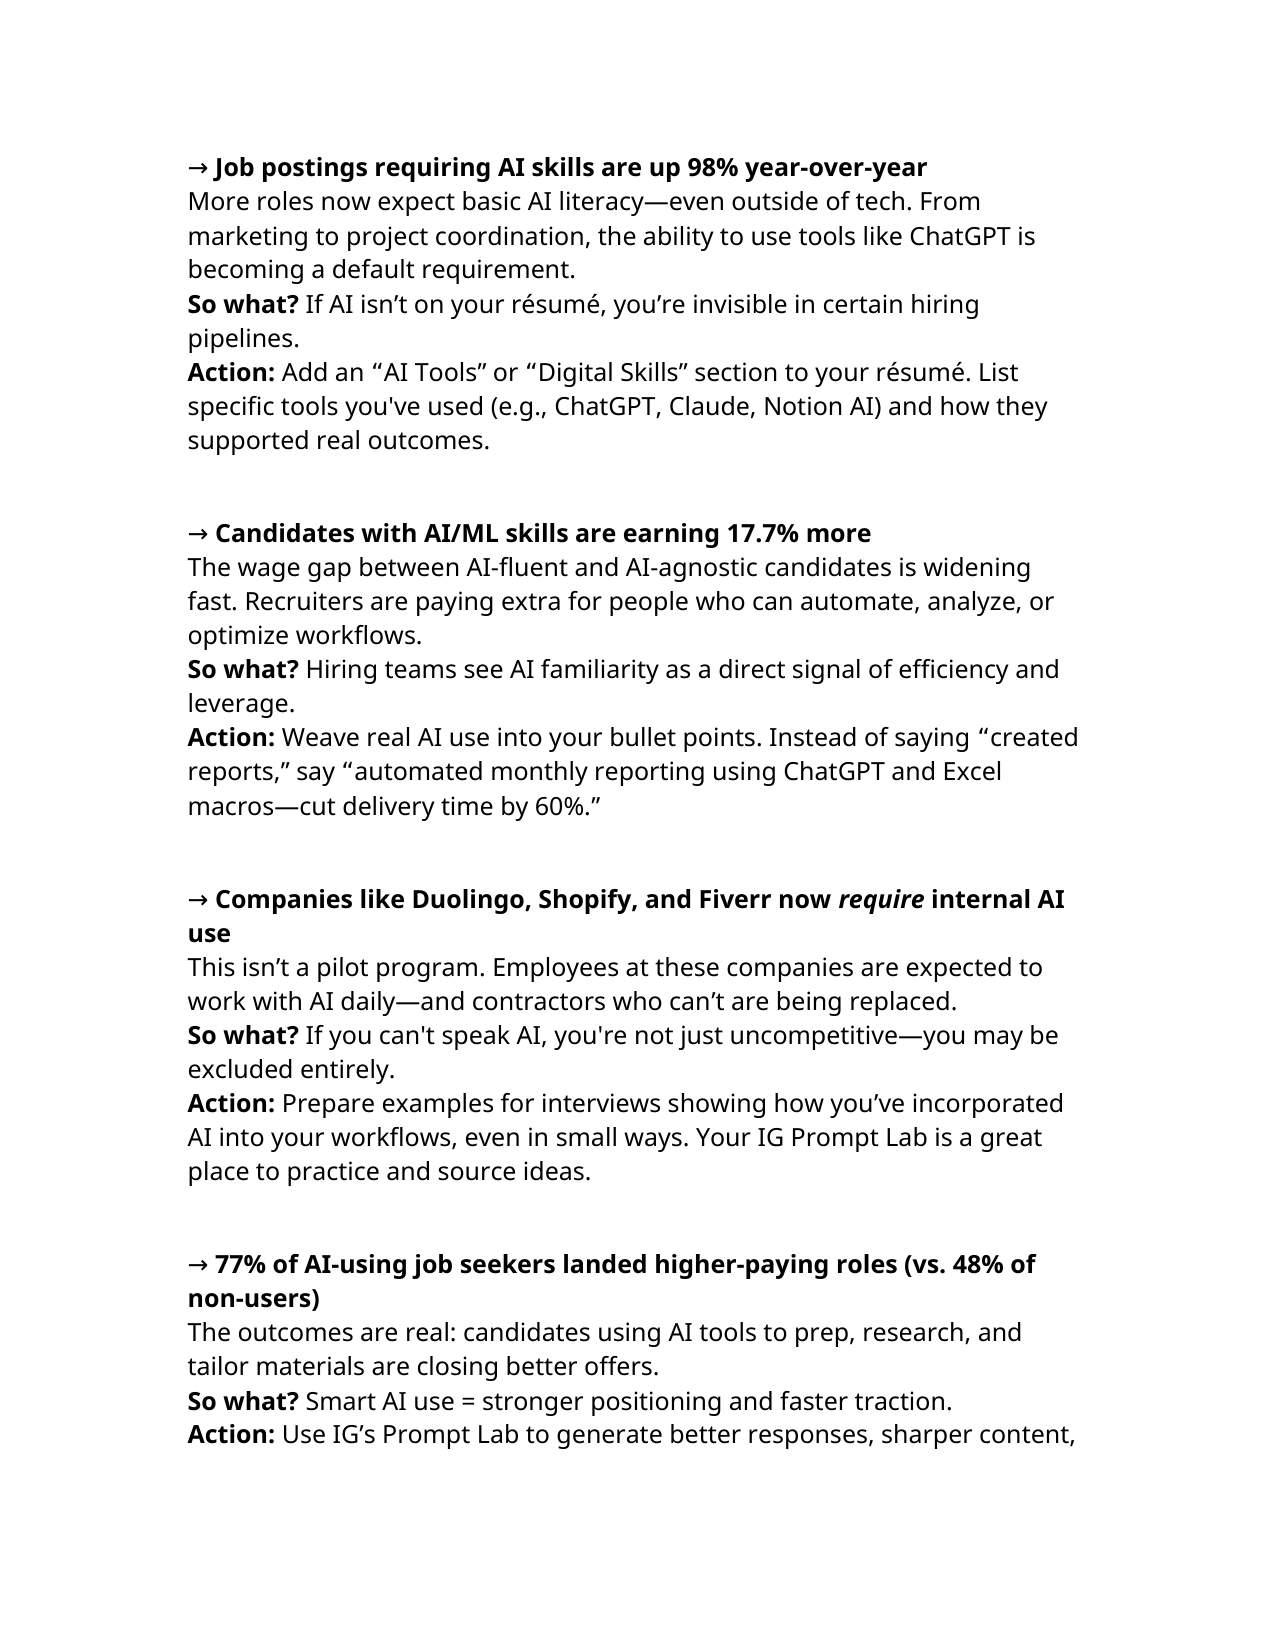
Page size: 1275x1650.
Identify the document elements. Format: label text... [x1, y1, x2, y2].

text → Companies like Duolingo, Shopify, and Fiverr now require internal AI use This isn’t a pilot program. Employees at these companies are expected to work with AI daily—and contractors who can’t are being replaced. So what? If you can't speak AI, you're not just uncompetitive—you may be excluded entirely. Action: Prepare examples for interviews showing how you’ve incorporated AI into your workflows, even in small ways. Your IG Prompt Lab is a great place to practice and source ideas. [187, 881, 1087, 1188]
text → Candidates with AI/ML skills are earning 17.7% more The wage gap between AI-fluent and AI-agnostic candidates is widening fast. Recruiters are paying extra for people who can automate, analyze, or optimize workflows. So what? Hiring teams see AI familiarity as a direct signal of efficiency and leverage. Action: Weave real AI use into your bullet points. Instead of saying “created reports,” say “automated monthly reporting using ChatGPT and Excel macros—cut delivery time by 60%.” [187, 516, 1087, 822]
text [187, 1247, 1087, 1451]
text → Job postings requiring AI skills are up 98% year-over-year More roles now expect basic AI literacy—even outside of tech. From marketing to project coordination, the ability to use tools like ChatGPT is becoming a default requirement. So what? If AI isn’t on your résumé, you’re invisible in certain hiring pipelines. Action: Add an “AI Tools” or “Digital Skills” section to your résumé. List specific tools you've used (e.g., ChatGPT, Claude, Notion AI) and how they supported real outcomes. [187, 150, 1087, 457]
